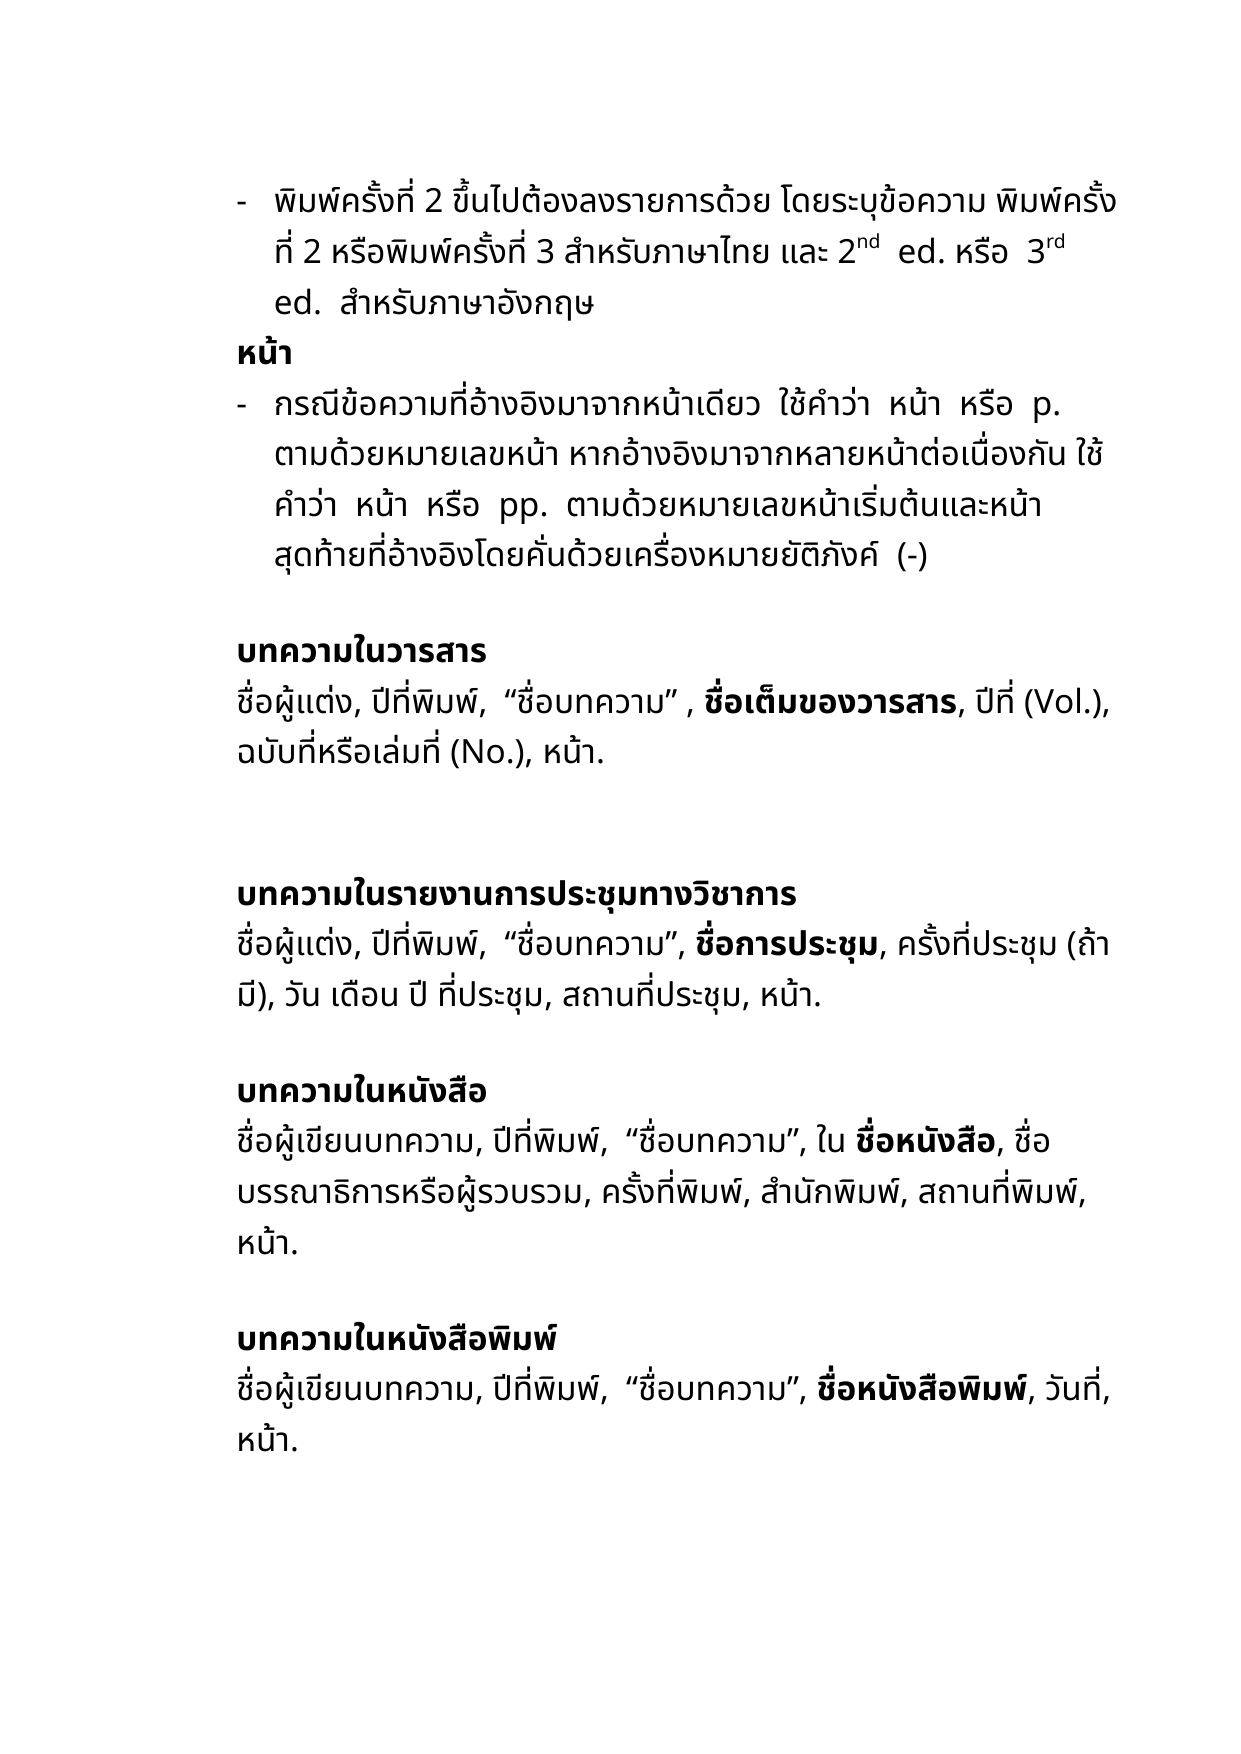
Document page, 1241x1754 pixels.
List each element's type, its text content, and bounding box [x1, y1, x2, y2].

subtitle หน้า [236, 329, 1122, 379]
subtitle บทความในหนังสือ [236, 1067, 1122, 1117]
text ชื่อผู้แต่ง, ปีที่พิมพ์, “ชื่อบทความ” , ชื่อเต็มของวารสาร, ปีที่ (Vol.), ฉบับที่หรือเล่มที่ (No.), หน้า. [236, 678, 1122, 779]
subtitle บทความในวารสาร [236, 627, 1122, 678]
text ชื่อผู้แต่ง, ปีที่พิมพ์, “ชื่อบทความ”, ชื่อการประชุม, ครั้งที่ประชุม (ถ้ามี), วัน เดือน ปี ที่ประชุม, สถานที่ประชุม, หน้า. [236, 920, 1122, 1021]
list พิมพ์ครั้งที่ 2 ขึ้นไปต้องลงรายการด้วย โดยระบุข้อความ พิมพ์ครั้งที่ 2 หรือพิมพ์ครั้งที่ 3 สำหรับภาษาไทย และ 2nd ed. หรือ 3rd ed. สำหรับภาษาอังกฤษ [236, 177, 1122, 329]
subtitle บทความในหนังสือพิมพ์ [236, 1314, 1122, 1365]
text ชื่อผู้เขียนบทความ, ปีที่พิมพ์, “ชื่อบทความ”, ใน ชื่อหนังสือ, ชื่อบรรณาธิการหรือผู้รวบรวม, ครั้งที่พิมพ์, สำนักพิมพ์, สถานที่พิมพ์, หน้า. [236, 1117, 1122, 1269]
subtitle บทความในรายงานการประชุมทางวิชาการ [236, 870, 1122, 920]
text ชื่อผู้เขียนบทความ, ปีที่พิมพ์, “ชื่อบทความ”, ชื่อหนังสือพิมพ์, วันที่, หน้า. [236, 1365, 1122, 1466]
list กรณีข้อความที่อ้างอิงมาจากหน้าเดียว ใช้คำว่า หน้า หรือ p. ตามด้วยหมายเลขหน้า หากอ้างอิงมาจากหลายหน้าต่อเนื่องกัน ใช้คำว่า หน้า หรือ pp. ตามด้วยหมายเลขหน้าเริ่มต้นและหน้าสุดท้ายที่อ้างอิงโดยคั่นด้วยเครื่องหมายยัติภังค์ (-) [236, 379, 1122, 582]
